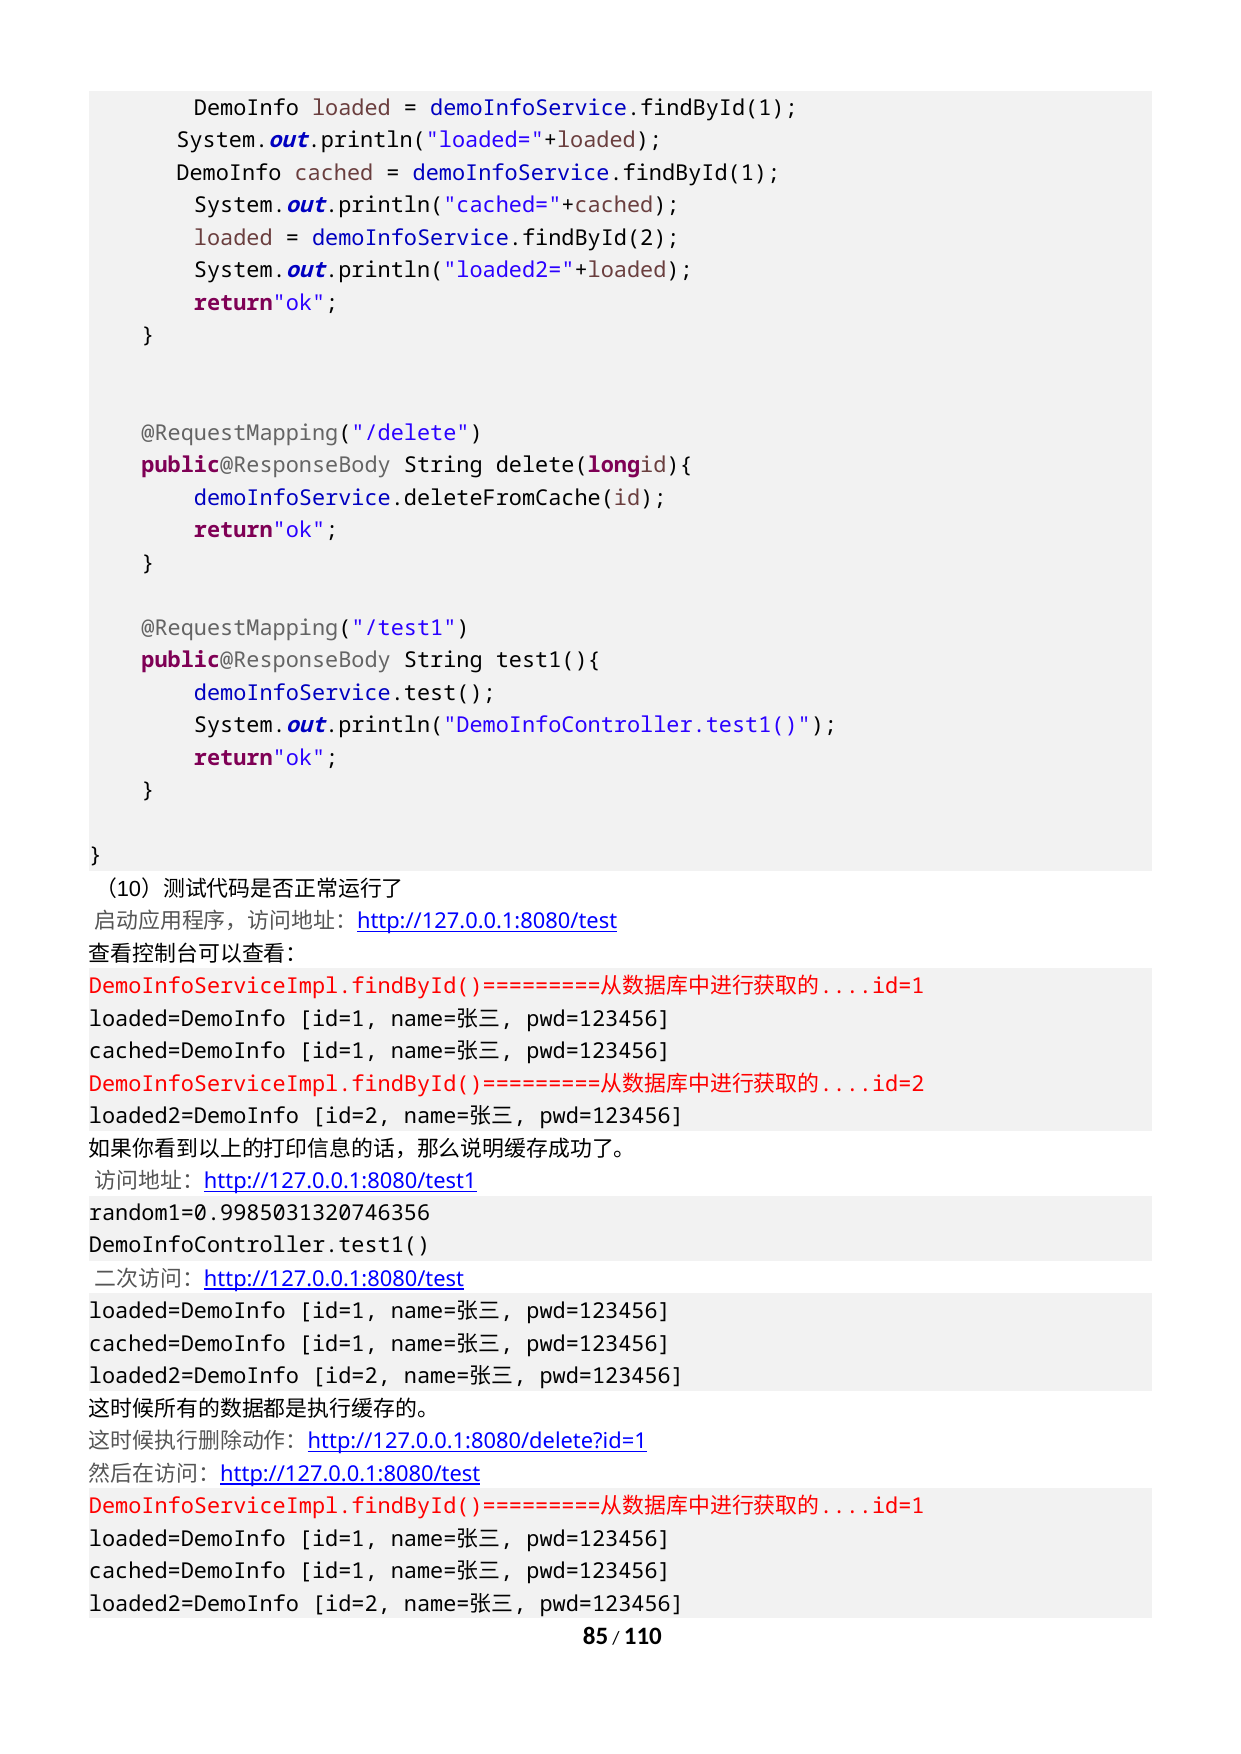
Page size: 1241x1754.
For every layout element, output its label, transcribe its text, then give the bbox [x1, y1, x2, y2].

text return"ok"; [89, 741, 1152, 773]
text public@ResponseBody String delete(longid){ [89, 448, 1152, 481]
text cached=DemoInfo [id=1, name=张三, pwd=123456] [89, 1553, 1152, 1586]
text random1=0.9985031320746356 [89, 1196, 1152, 1228]
text 如果你看到以上的打印信息的话，那么说明缓存成功了。 [89, 1131, 1152, 1163]
text demoInfoService.test(); [89, 676, 1152, 708]
text cached=DemoInfo [id=1, name=张三, pwd=123456] [89, 1326, 1152, 1358]
text @RequestMapping("/delete") [89, 416, 1152, 448]
text 二次访问：http://127.0.0.1:8080/test [89, 1261, 1152, 1293]
text System.out.println("cached="+cached); [89, 188, 1152, 221]
text } [89, 838, 1152, 871]
text 查看控制台可以查看： [89, 936, 1152, 968]
text loaded2=DemoInfo [id=2, name=张三, pwd=123456] [89, 1358, 1152, 1391]
text public@ResponseBody String test1(){ [89, 643, 1152, 676]
text cached=DemoInfo [id=1, name=张三, pwd=123456] [89, 1033, 1152, 1066]
text loaded = demoInfoService.findById(2); [89, 221, 1152, 253]
text DemoInfoServiceImpl.findById()=========从数据库中进行获取的....id=1 [89, 1488, 1152, 1521]
text loaded=DemoInfo [id=1, name=张三, pwd=123456] [89, 1001, 1152, 1033]
text DemoInfo loaded = demoInfoService.findById(1); [89, 91, 1152, 123]
text DemoInfo cached = demoInfoService.findById(1); [89, 156, 1152, 188]
text demoInfoService.deleteFromCache(id); [89, 481, 1152, 513]
text loaded=DemoInfo [id=1, name=张三, pwd=123456] [89, 1521, 1152, 1553]
text System.out.println("loaded2="+loaded); [89, 253, 1152, 286]
text loaded2=DemoInfo [id=2, name=张三, pwd=123456] [89, 1098, 1152, 1131]
text System.out.println("loaded="+loaded); [89, 123, 1152, 156]
text return"ok"; [89, 286, 1152, 318]
text loaded=DemoInfo [id=1, name=张三, pwd=123456] [89, 1293, 1152, 1326]
text 然后在访问：http://127.0.0.1:8080/test [89, 1456, 1152, 1488]
text return"ok"; [89, 513, 1152, 546]
text @RequestMapping("/test1") [89, 611, 1152, 643]
text } [89, 546, 1152, 578]
text （10）测试代码是否正常运行了 [89, 871, 1152, 903]
text 启动应用程序，访问地址：http://127.0.0.1:8080/test [89, 903, 1152, 936]
text loaded2=DemoInfo [id=2, name=张三, pwd=123456] [89, 1586, 1152, 1618]
text System.out.println("DemoInfoController.test1()"); [89, 708, 1152, 741]
text DemoInfoController.test1() [89, 1228, 1152, 1261]
text } [89, 773, 1152, 806]
text DemoInfoServiceImpl.findById()=========从数据库中进行获取的....id=2 [89, 1066, 1152, 1098]
text } [89, 318, 1152, 351]
text 这时候执行删除动作：http://127.0.0.1:8080/delete?id=1 [89, 1423, 1152, 1456]
text 这时候所有的数据都是执行缓存的。 [89, 1391, 1152, 1423]
text DemoInfoServiceImpl.findById()=========从数据库中进行获取的....id=1 [89, 968, 1152, 1001]
text 访问地址：http://127.0.0.1:8080/test1 [89, 1163, 1152, 1196]
